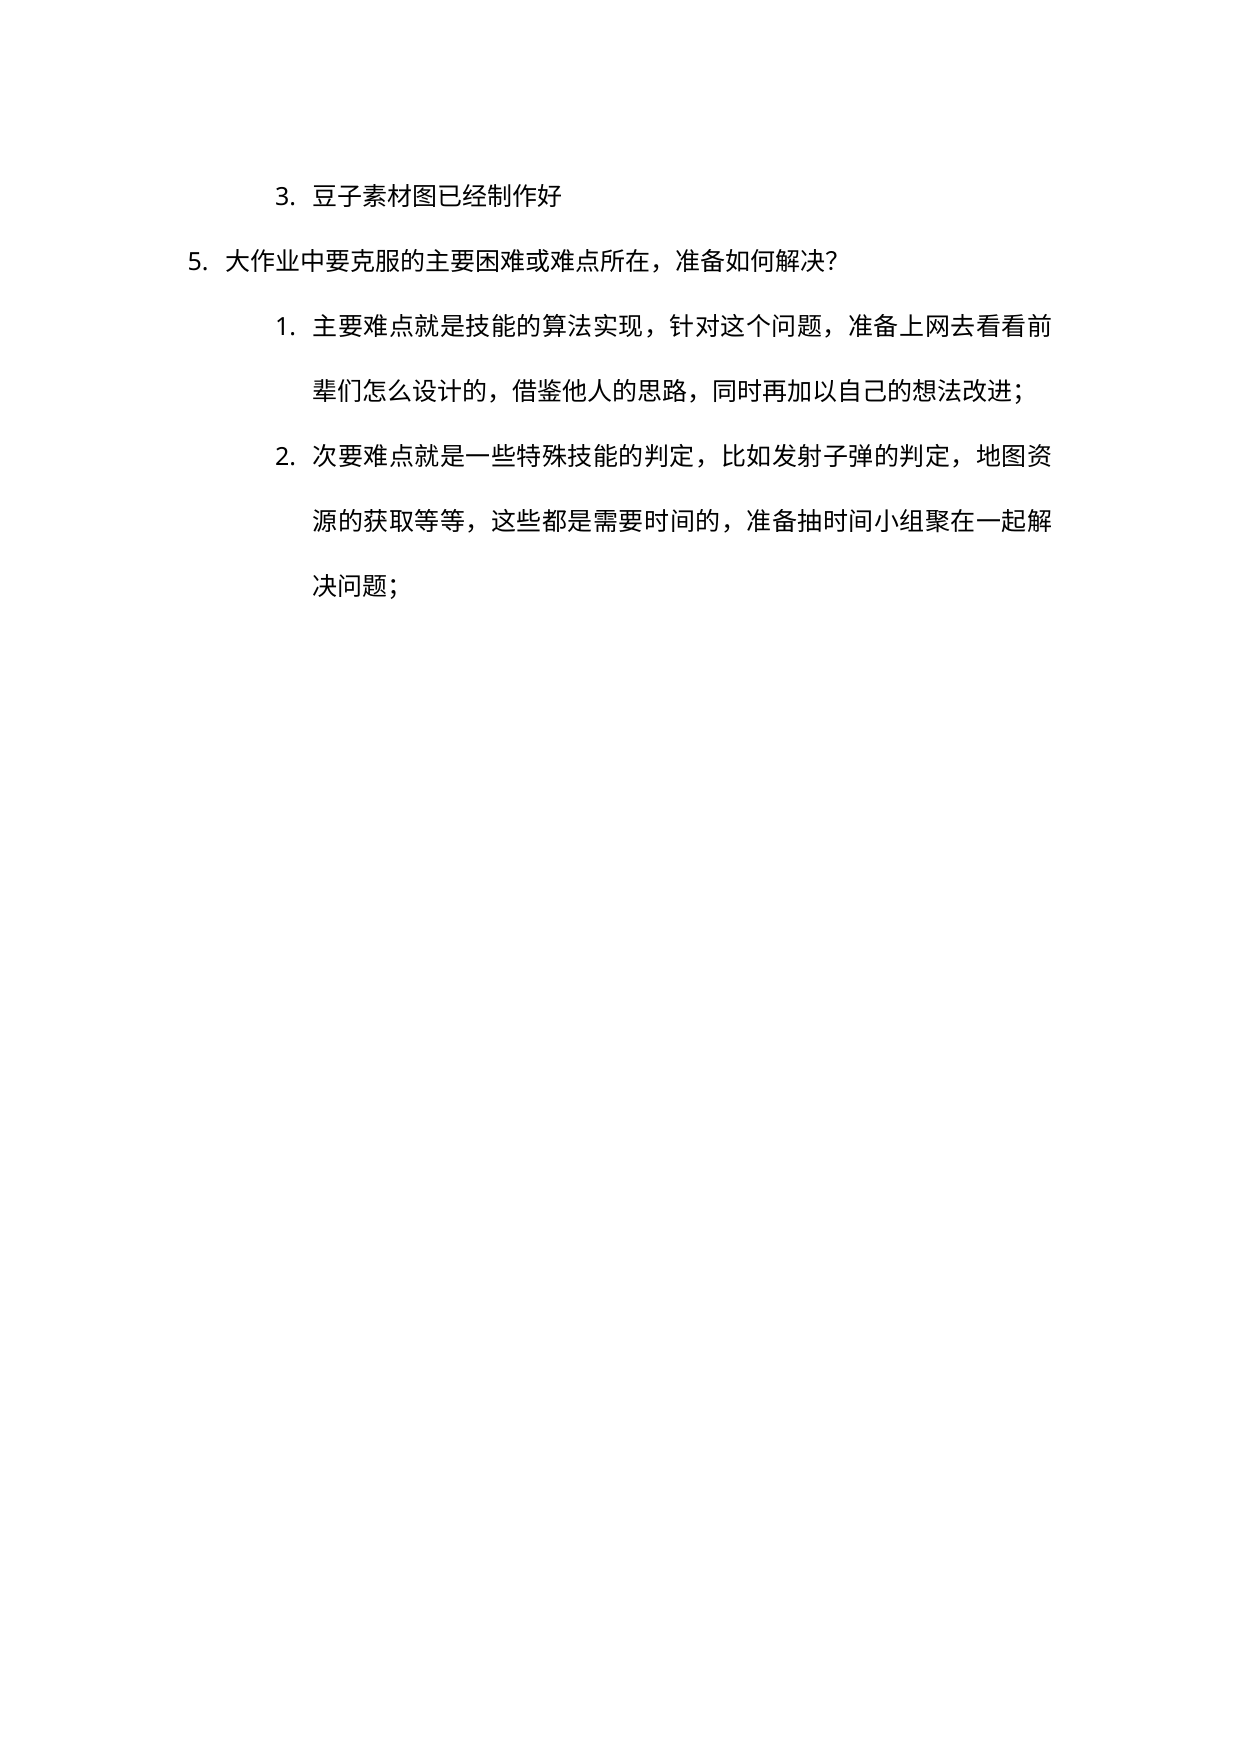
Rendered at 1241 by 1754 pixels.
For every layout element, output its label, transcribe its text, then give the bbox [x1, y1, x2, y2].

list 大作业中要克服的主要困难或难点所在，准备如何解决？ [187, 227, 1053, 292]
list 豆子素材图已经制作好 [275, 162, 1053, 227]
list 次要难点就是一些特殊技能的判定，比如发射子弹的判定，地图资源的获取等等，这些都是需要时间的，准备抽时间小组聚在一起解决问题； [275, 422, 1053, 617]
list 主要难点就是技能的算法实现，针对这个问题，准备上网去看看前辈们怎么设计的，借鉴他人的思路，同时再加以自己的想法改进； [275, 292, 1053, 422]
